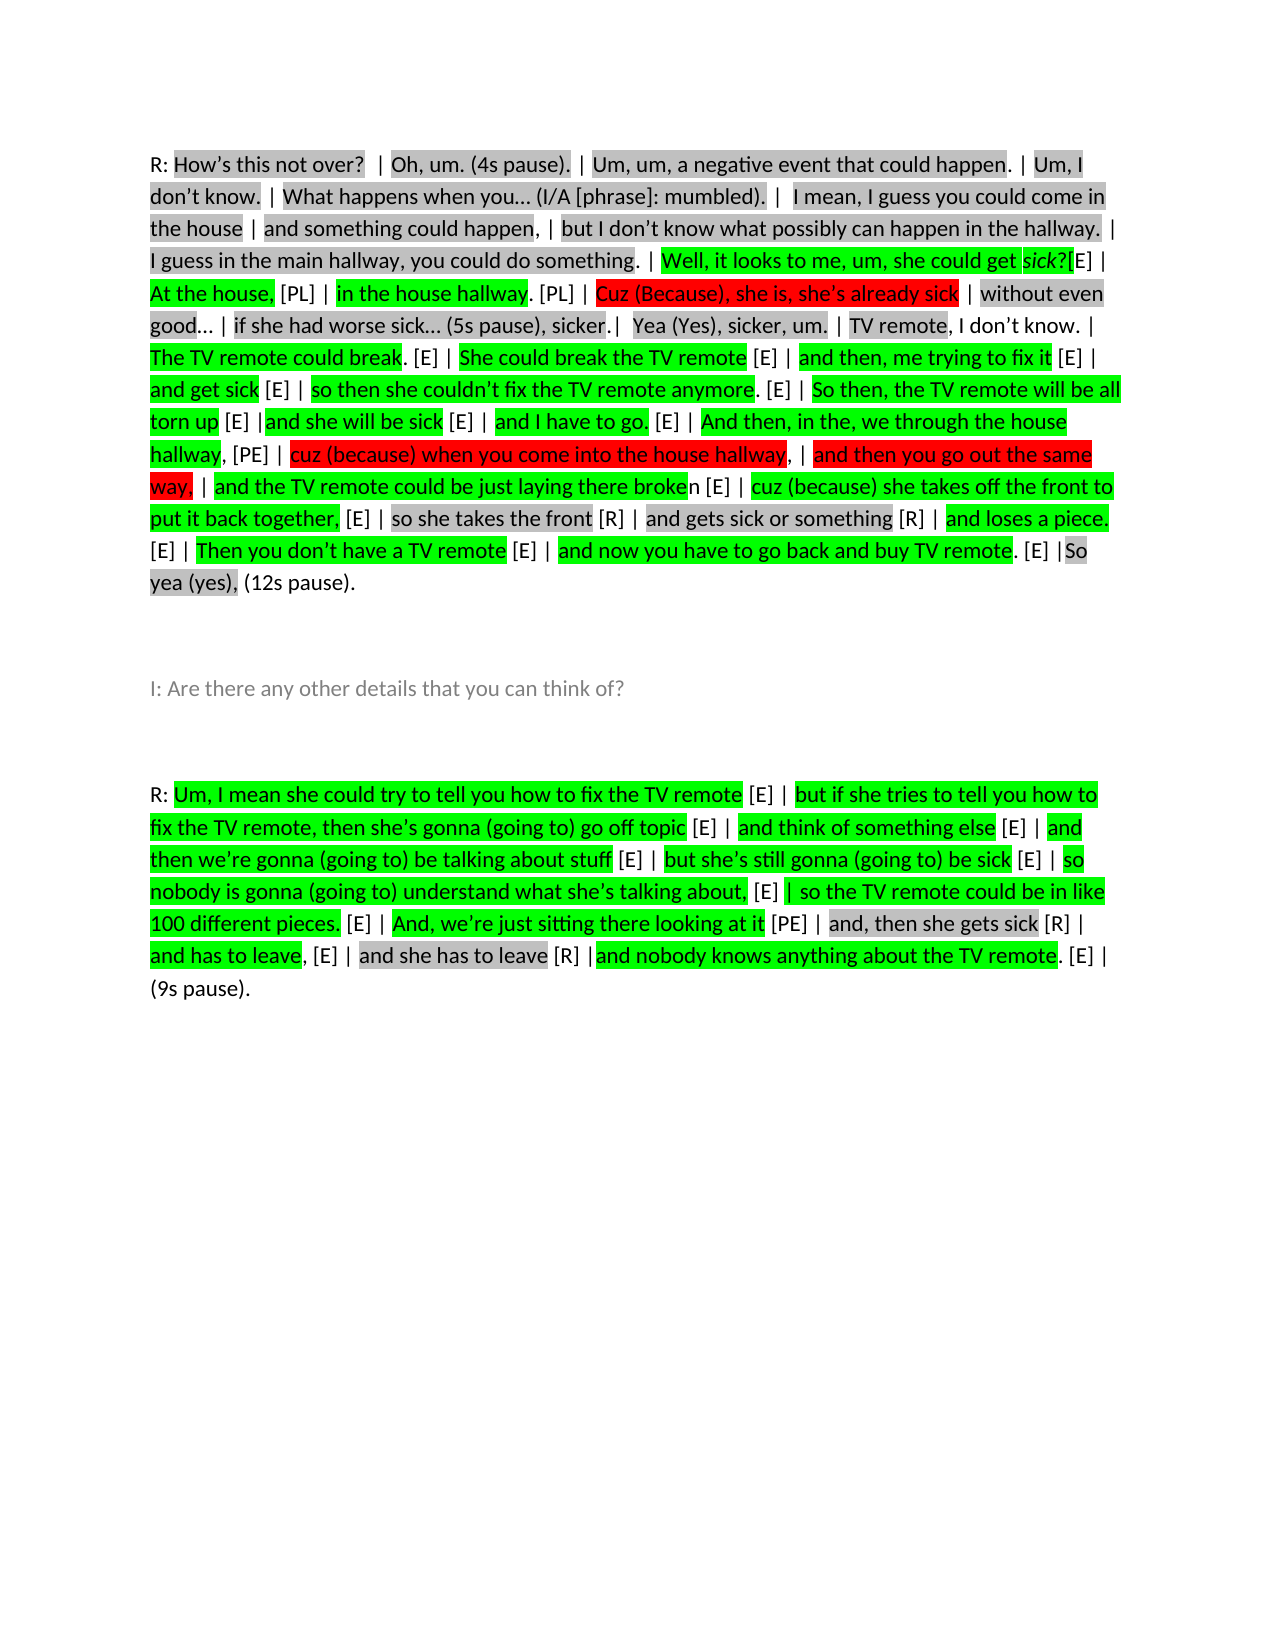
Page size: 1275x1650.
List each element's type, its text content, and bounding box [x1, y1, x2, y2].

text R: Um, I mean she could try to tell you how to fix the TV remote [E] | but if she tries to tell you how to fix the TV remote, then she’s gonna (going to) go off topic [E] | and think of something else [E] | and then we’re gonna (going to) be talking about stuff [E] | but she’s still gonna (going to) be sick [E] | so nobody is gonna (going to) understand what she’s talking about, [E] | so the TV remote could be in like 100 different pieces. [E] | And, we’re just sitting there looking at it [PE] | and, then she gets sick [R] | and has to leave, [E] | and she has to leave [R] |and nobody knows anything about the TV remote. [E] | (9s pause). [150, 781, 1125, 1002]
text R: How’s this not over? | Oh, um. (4s pause). | Um, um, a negative event that could happen. | Um, I don’t know. | What happens when you… (I/A [phrase]: mumbled). | I mean, I guess you could come in the house | and something could happen, | but I don’t know what possibly can happen in the hallway. | I guess in the main hallway, you could do something. | Well, it looks to me, um, she could get sick?[E] | At the house, [PL] | in the house hallway. [PL] | Cuz (Because), she is, she’s already sick | without even good… | if she had worse sick… (5s pause), sicker.| Yea (Yes), sicker, um. | TV remote, I don’t know. | The TV remote could break. [E] | She could break the TV remote [E] | and then, me trying to fix it [E] | and get sick [E] | so then she couldn’t fix the TV remote anymore. [E] | So then, the TV remote will be all torn up [E] |and she will be sick [E] | and I have to go. [E] | And then, in the, we through the house hallway, [PE] | cuz (because) when you come into the house hallway, | and then you go out the same way, | and the TV remote could be just laying there broken [E] | cuz (because) she takes off the front to put it back together, [E] | so she takes the front [R] | and gets sick or something [R] | and loses a piece. [E] | Then you don’t have a TV remote [E] | and now you have to go back and buy TV remote. [E] |So yea (yes), (12s pause). [150, 150, 1125, 596]
text I: Are there any other details that you can think of? [150, 674, 1125, 702]
